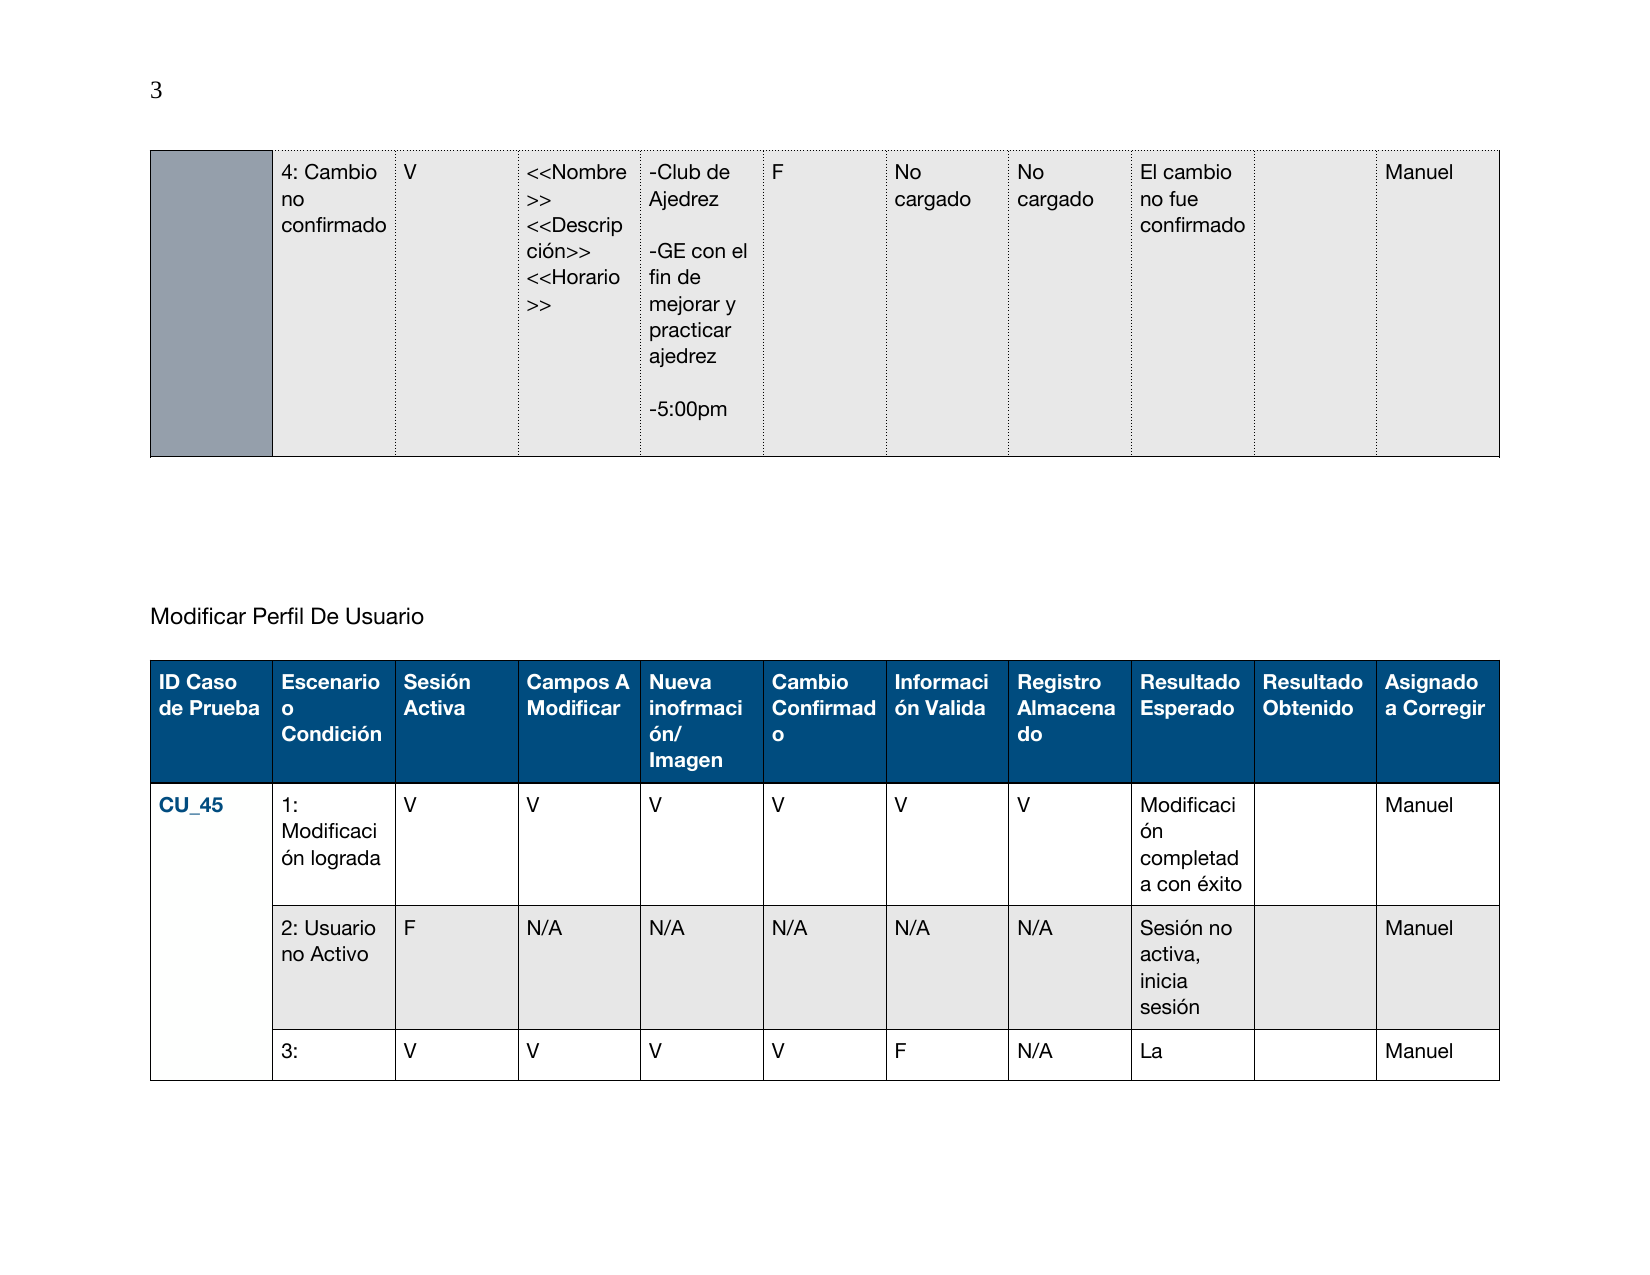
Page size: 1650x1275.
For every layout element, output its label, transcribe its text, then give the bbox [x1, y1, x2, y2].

text Modificar Perfil De Usuario [150, 602, 1500, 631]
table_cell F [887, 1030, 1008, 1080]
table_cell CU_45 [151, 784, 272, 1080]
table_header Nueva inofrmación/ Imagen [641, 661, 763, 782]
table_header Campos A Modificar [519, 661, 640, 782]
table_cell No cargado [886, 150, 1009, 456]
table_cell V [519, 1030, 640, 1080]
table_cell Manuel [1377, 784, 1499, 905]
table_cell 1: Modificación lograda [273, 784, 395, 905]
table_cell N/A [641, 906, 763, 1029]
table_cell -Club de Ajedrez -GE con el fin de mejorar y practicar ajedrez -5:00pm [641, 150, 763, 456]
table_cell F [763, 150, 886, 456]
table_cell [1132, 1030, 1254, 1080]
table_cell N/A [1009, 1030, 1131, 1080]
table_cell V [641, 1030, 763, 1080]
table_cell V [887, 784, 1008, 905]
table_cell V [396, 1030, 518, 1080]
table_header Información Valida [887, 661, 1008, 782]
table_cell 4: Cambio no confirmado [273, 150, 395, 456]
table_cell Modificación completada con éxito [1132, 784, 1254, 905]
table_cell F [396, 906, 518, 1029]
table_cell V [764, 784, 886, 905]
table_cell No cargado [1009, 150, 1131, 456]
table_cell [1255, 1030, 1376, 1080]
table_cell 2: Usuario no Activo [273, 906, 395, 1029]
table_cell Manuel [1377, 906, 1499, 1029]
table_cell [1255, 906, 1376, 1029]
table_cell V [1009, 784, 1131, 905]
table_cell Sesión no activa, inicia sesión [1132, 906, 1254, 1029]
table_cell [518, 150, 641, 456]
table_header Escenario o Condición [273, 661, 395, 782]
table_header Resultado Obtenido [1255, 661, 1376, 782]
table_header ID Caso de Prueba [151, 661, 272, 782]
table_cell Manuel [1377, 150, 1499, 456]
table_cell N/A [1009, 906, 1131, 1029]
table_cell El cambio no fue confirmado [1131, 150, 1254, 456]
table_cell [1254, 150, 1377, 456]
table_header Asignado a Corregir [1377, 661, 1499, 782]
table_header Sesión Activa [396, 661, 518, 782]
table_header Resultado Esperado [1132, 661, 1254, 782]
table_cell [1255, 784, 1376, 905]
table_cell N/A [764, 906, 886, 1029]
table_cell N/A [519, 906, 640, 1029]
table_cell V [396, 784, 518, 905]
table_cell V [641, 784, 763, 905]
table_cell Manuel [1377, 1030, 1499, 1080]
table_cell V [395, 150, 518, 456]
table_cell V [519, 784, 640, 905]
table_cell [273, 1030, 395, 1080]
table_cell V [764, 1030, 886, 1080]
table_header Registro Almacenado [1009, 661, 1131, 782]
table_header Cambio Confirmado [764, 661, 886, 782]
table_cell N/A [887, 906, 1008, 1029]
